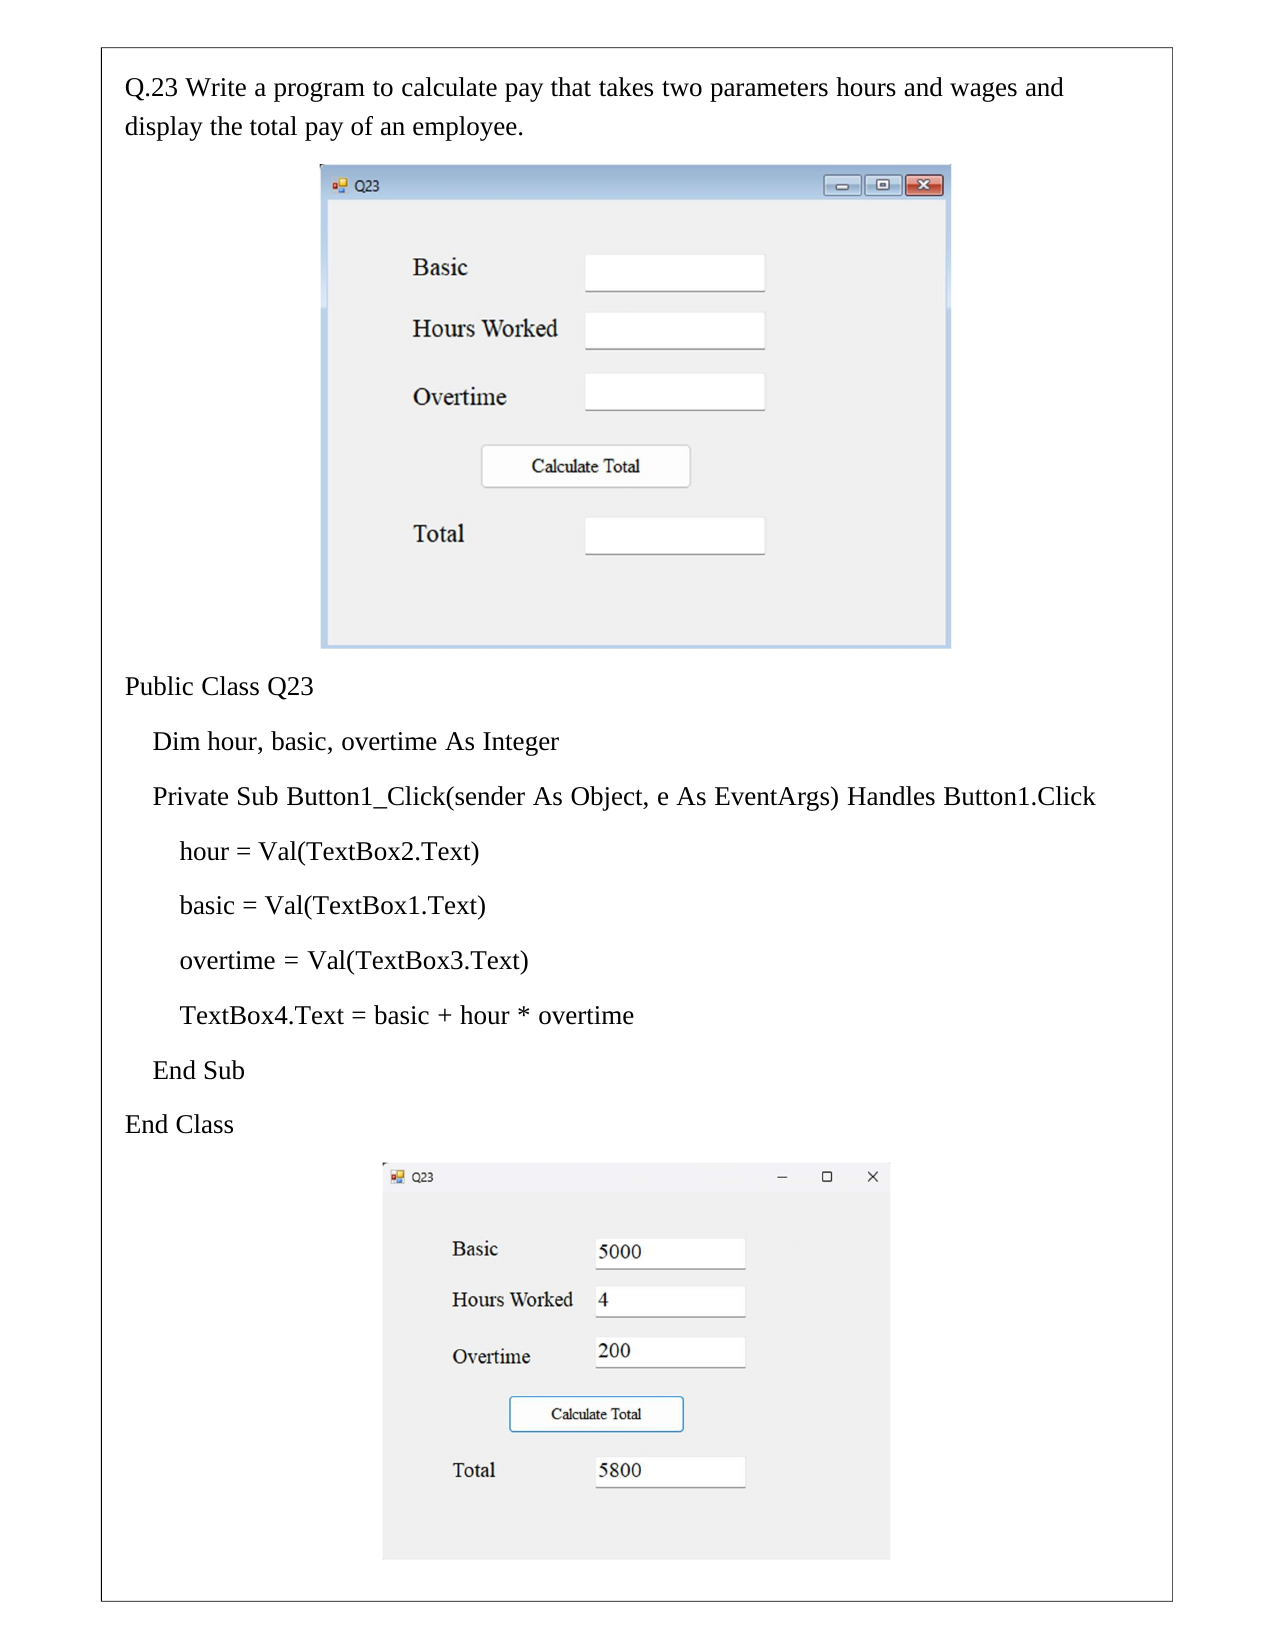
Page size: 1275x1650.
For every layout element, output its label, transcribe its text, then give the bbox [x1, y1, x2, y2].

text TextBox4.Text = basic + hour * overtime End Sub [152, 999, 636, 1085]
picture [319, 164, 952, 649]
text End Class [124, 1109, 1173, 1140]
picture [382, 1162, 891, 1560]
text basic = Val(TextBox1.Text) overtime = Val(TextBox3.Text) [179, 889, 531, 975]
text Q.23 Write a program to calculate pay that takes two parameters hours and wages and display the total pay of an employee. [124, 71, 1139, 141]
text Private Sub Button1_Click(sender As Object, e As EventArgs) Handles Button1.Click hour = Val(TextBox2.Text) [152, 780, 1123, 866]
text Dim hour, basic, overtime As Integer [152, 725, 1173, 756]
